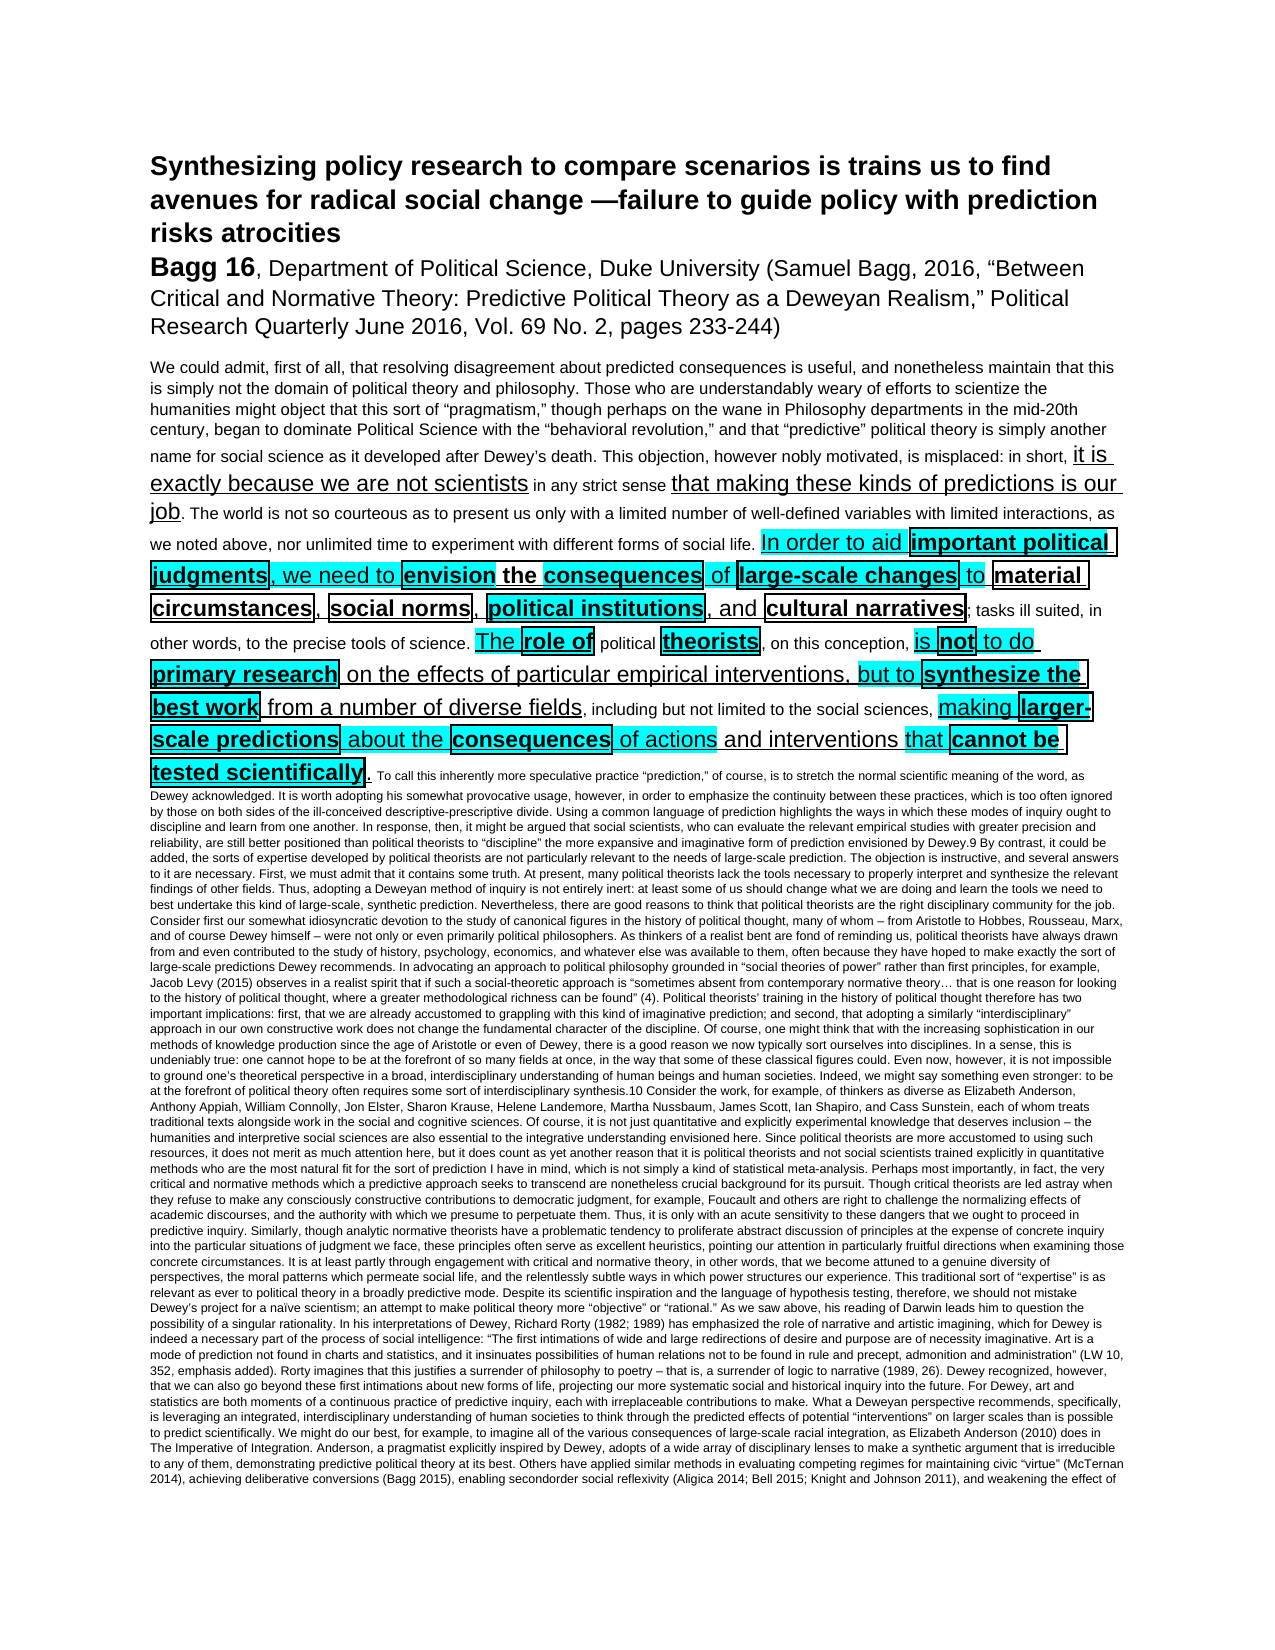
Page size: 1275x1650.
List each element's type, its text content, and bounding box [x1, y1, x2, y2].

text Bagg 16, Department of Political Science, Duke University (Samuel Bagg, 2016, “Between Critical and Normative Theory: Predictive Political Theory as a Deweyan Realism,” Political Research Quarterly June 2016, Vol. 69 No. 2, pages 233-244) [150, 251, 1125, 339]
subtitle Synthesizing policy research to compare scenarios is trains us to find avenues for radical social change —failure to guide policy with prediction risks atrocities [150, 150, 1125, 249]
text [150, 358, 1125, 1486]
